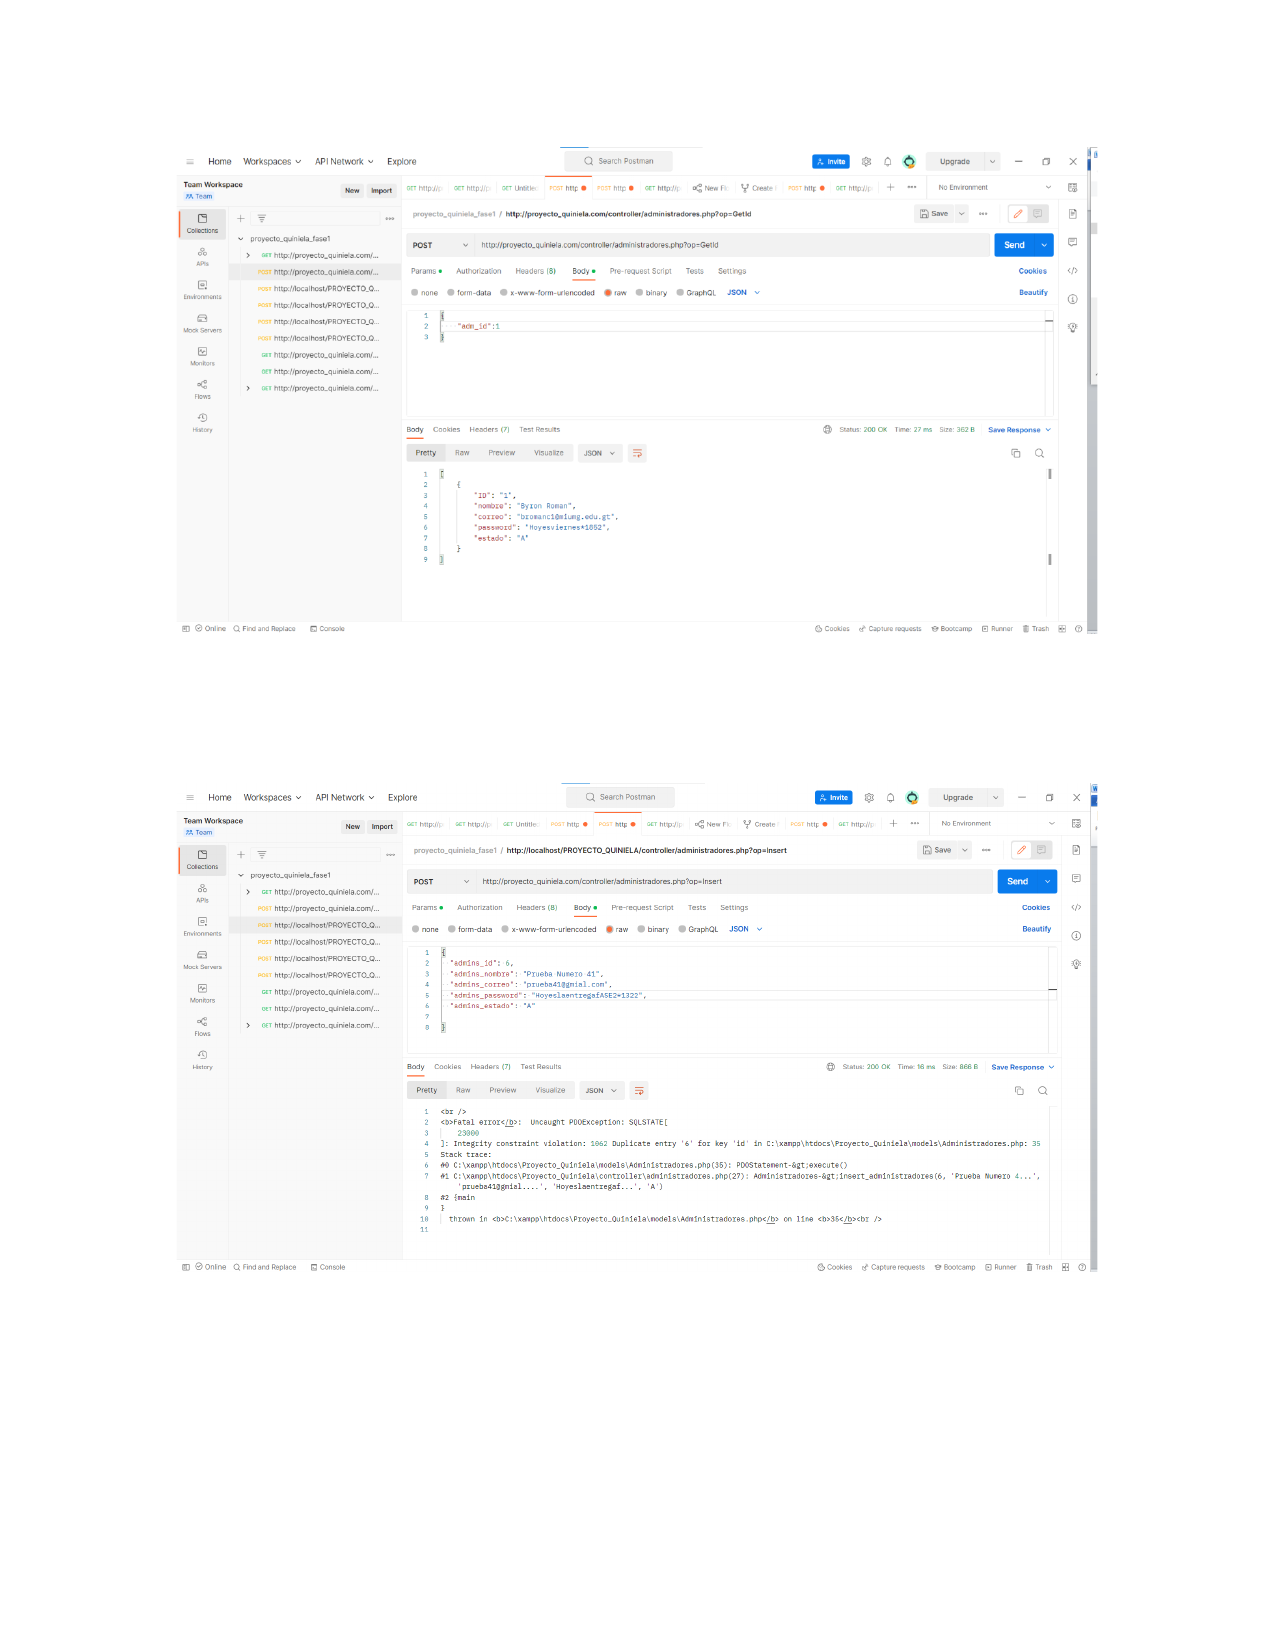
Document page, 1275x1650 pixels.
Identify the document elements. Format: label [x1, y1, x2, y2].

picture [176, 147, 1098, 634]
picture [176, 783, 1098, 1272]
